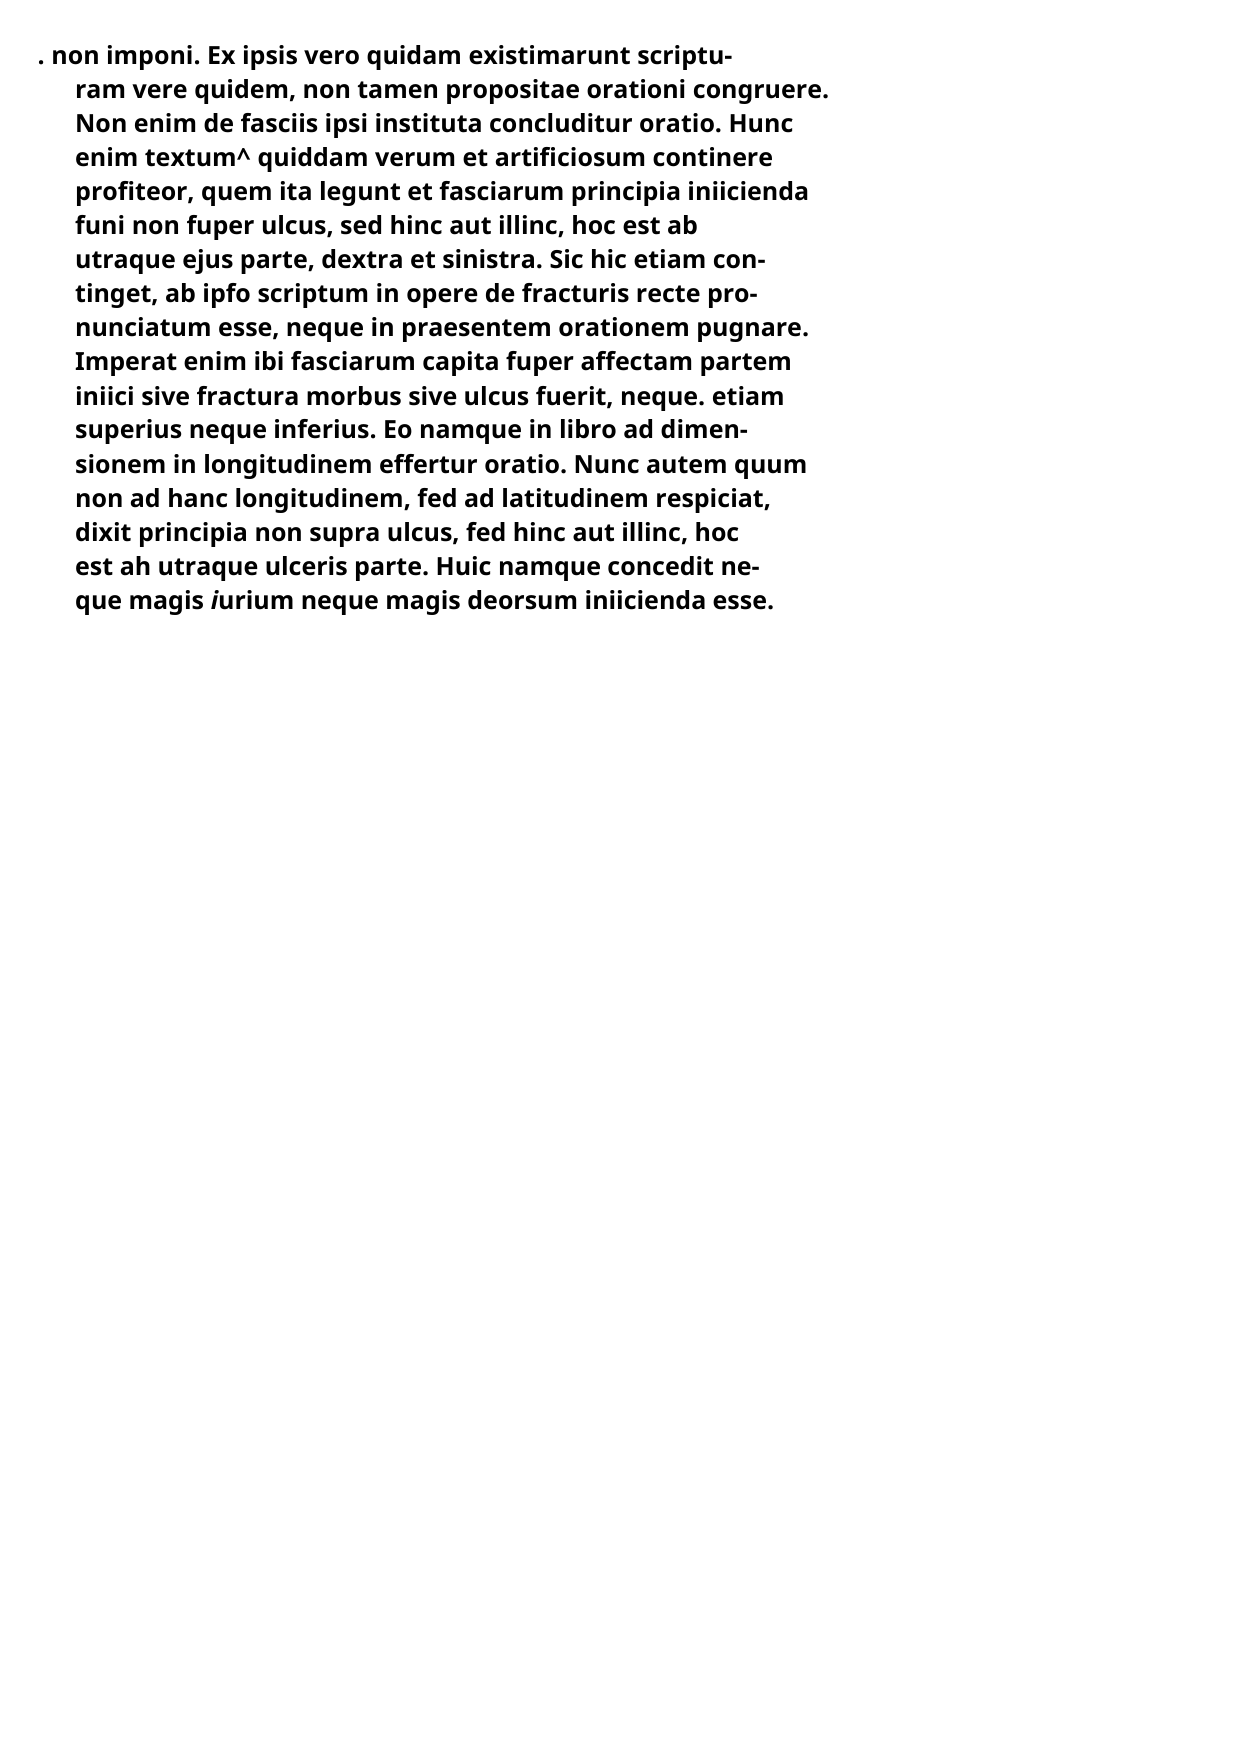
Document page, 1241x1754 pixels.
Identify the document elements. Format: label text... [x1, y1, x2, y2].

text . non imponi. Ex ipsis vero quidam existimarunt scriptu- ram vere quidem, non tamen propositae orationi congruere. Non enim de fasciis ipsi instituta concluditur oratio. Hunc enim textum^ quiddam verum et artificiosum continere profiteor, quem ita legunt et fasciarum principia iniicienda funi non fuper ulcus, sed hinc aut illinc, hoc est ab utraque ejus parte, dextra et sinistra. Sic hic etiam con- tinget, ab ipfo scriptum in opere de fracturis recte pro- nunciatum esse, neque in praesentem orationem pugnare. Imperat enim ibi fasciarum capita fuper affectam partem iniici sive fractura morbus sive ulcus fuerit, neque. etiam superius neque inferius. Eo namque in libro ad dimen- sionem in longitudinem effertur oratio. Nunc autem quum non ad hanc longitudinem, fed ad latitudinem respiciat, dixit principia non supra ulcus, fed hinc aut illinc, hoc est ah utraque ulceris parte. Huic namque concedit ne- que magis iurium neque magis deorsum iniicienda esse. [37, 37, 1203, 617]
